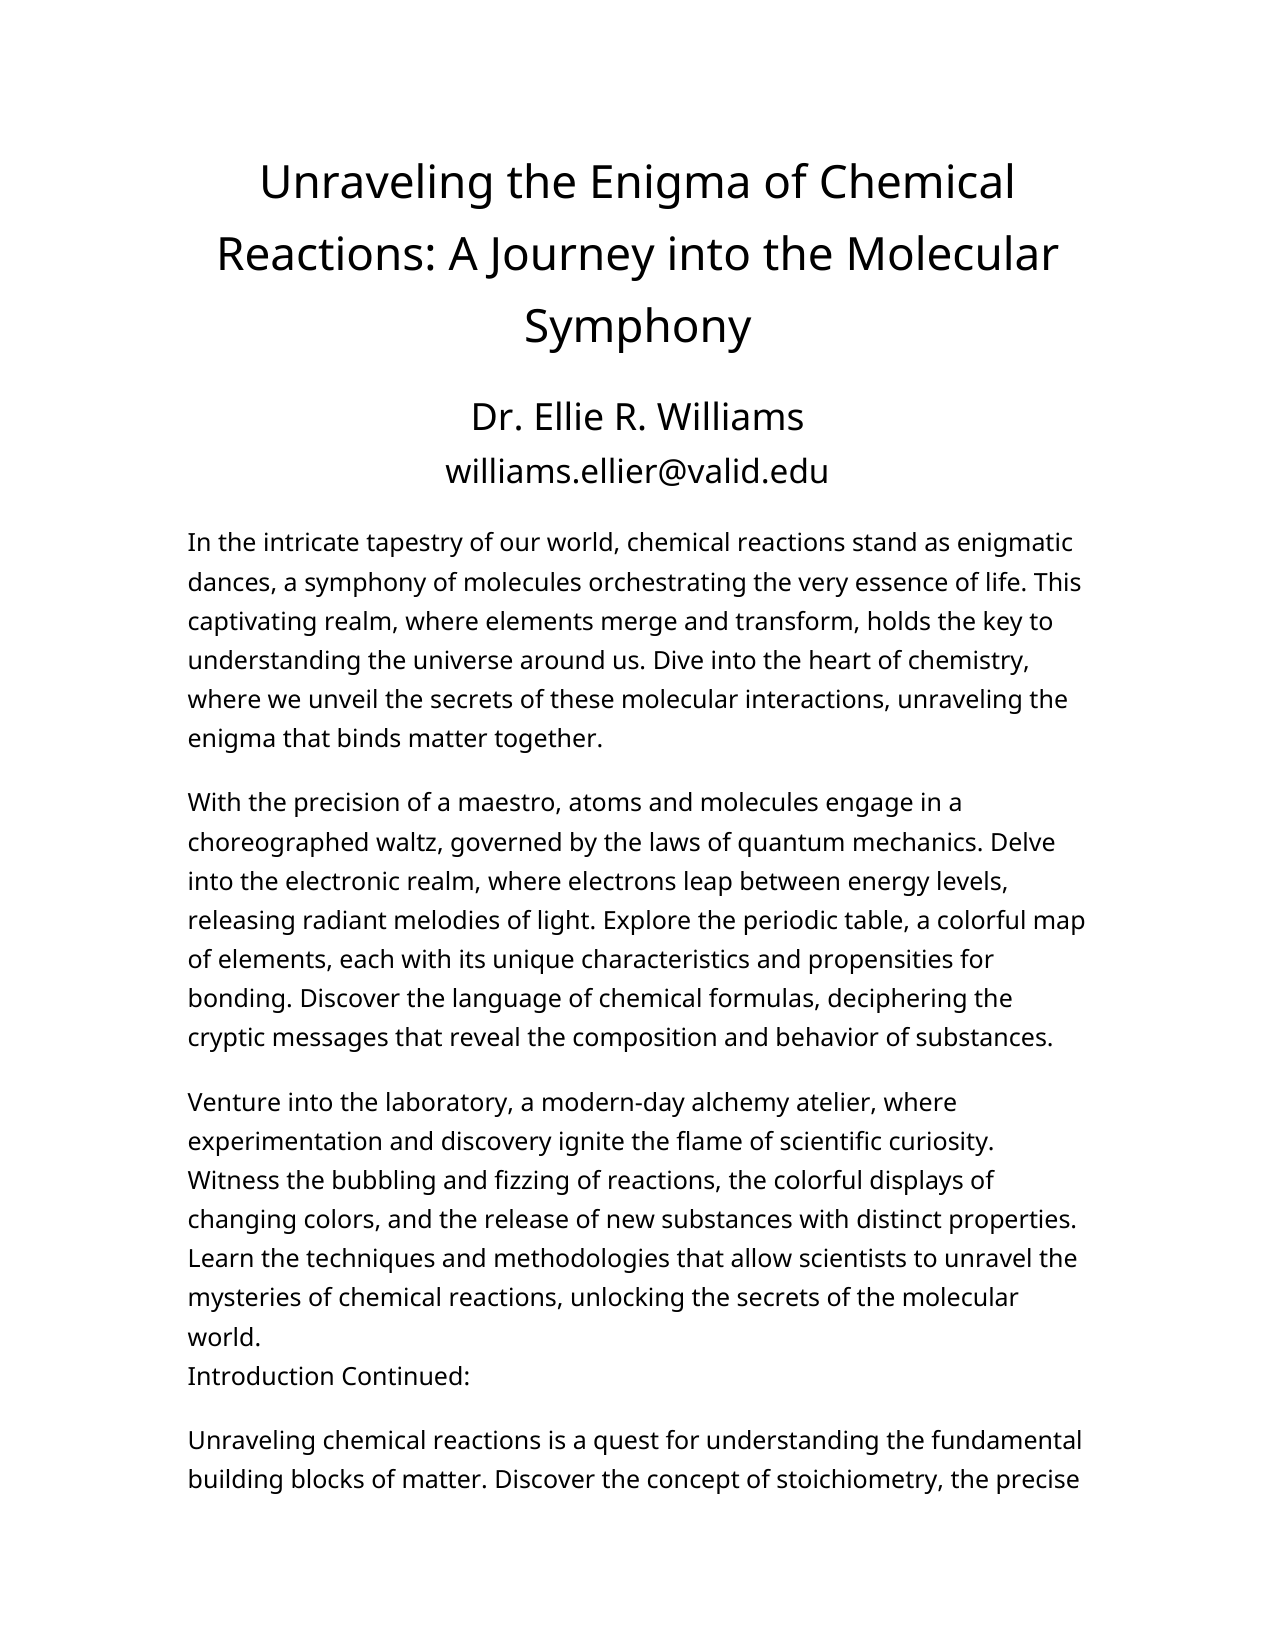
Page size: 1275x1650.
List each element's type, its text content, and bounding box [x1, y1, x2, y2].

text Unraveling the Enigma of Chemical Reactions: A Journey into the Molecular Symphony [187, 150, 1087, 356]
text In the intricate tapestry of our world, chemical reactions stand as enigmatic dances, a symphony of molecules orchestrating the very essence of life. This captivating realm, where elements merge and transform, holds the key to understanding the universe around us. Dive into the heart of chemistry, where we unveil the secrets of these molecular interactions, unraveling the enigma that binds matter together. [187, 525, 1087, 755]
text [187, 1422, 1087, 1496]
text Dr. Ellie R. Williams williams.ellier@valid.edu [187, 390, 1087, 493]
text Venture into the laboratory, a modern-day alchemy atelier, where experimentation and discovery ignite the flame of scientific curiosity. Witness the bubbling and fizzing of reactions, the colorful displays of changing colors, and the release of new substances with distinct properties. Learn the techniques and methodologies that allow scientists to unravel the mysteries of chemical reactions, unlocking the secrets of the molecular world. Introduction Continued: [187, 1084, 1087, 1392]
text With the precision of a maestro, atoms and molecules engage in a choreographed waltz, governed by the laws of quantum mechanics. Delve into the electronic realm, where electrons leap between energy levels, releasing radiant melodies of light. Explore the periodic table, a colorful map of elements, each with its unique characteristics and propensities for bonding. Discover the language of chemical formulas, deciphering the cryptic messages that reveal the composition and behavior of substances. [187, 785, 1087, 1054]
